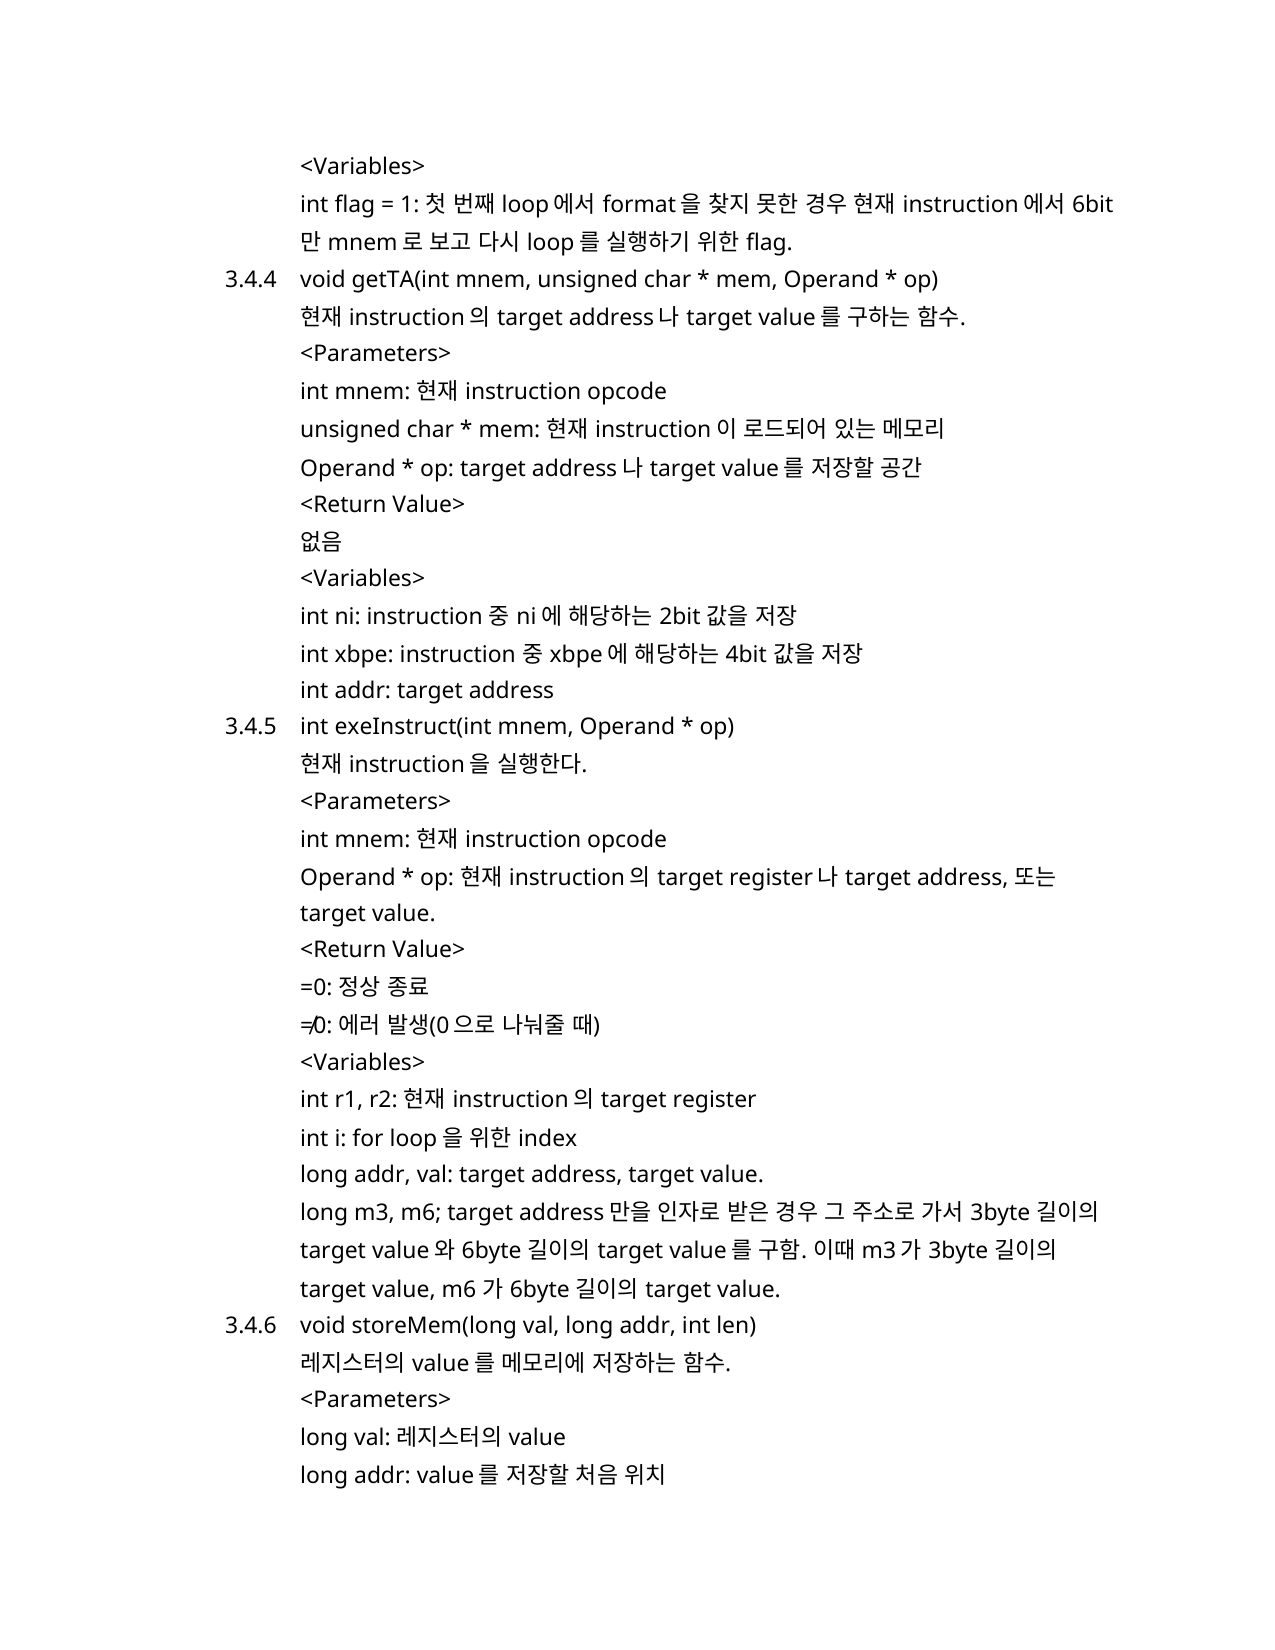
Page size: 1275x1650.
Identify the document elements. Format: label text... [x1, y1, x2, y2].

text <Return Value> [300, 933, 1125, 964]
text long val: 레지스터의 value [300, 1419, 1125, 1452]
list int exeInstruct(int mnem, Operand * op) [225, 710, 1125, 742]
list void storeMem(long val, long addr, int len) [225, 1309, 1125, 1340]
text 현재 instruction을 실행한다. [300, 746, 1125, 779]
text 없음 [300, 524, 1125, 557]
text long addr: value를 저장할 처음 위치 [300, 1457, 1125, 1491]
text Operand * op: 현재 instruction의 target register나 target address, 또는 target value. [300, 859, 1125, 928]
text <Parameters> [300, 337, 1125, 368]
text int r1, r2: 현재 instruction의 target register [300, 1081, 1125, 1115]
text int i: for loop을 위한 index [300, 1120, 1125, 1153]
text long addr, val: target address, target value. [300, 1158, 1125, 1189]
text <Variables> [300, 150, 1125, 181]
text int flag = 1: 첫 번째 loop에서 format을 찾지 못한 경우 현재 instruction에서 6bit만 mnem로 보고 다시 loop를 실행하기 위한 flag. [300, 186, 1125, 257]
text long m3, m6; target address만을 인자로 받은 경우 그 주소로 가서 3byte 길이의 target value와 6byte 길이의 target value를 구함. 이때 m3가 3byte 길이의 target value, m6 가 6byte 길이의 target value. [300, 1194, 1125, 1304]
text int ni: instruction 중 ni에 해당하는 2bit 값을 저장 [300, 598, 1125, 631]
text <Parameters> [300, 1383, 1125, 1414]
text <Parameters> [300, 784, 1125, 816]
text unsigned char * mem: 현재 instruction이 로드되어 있는 메모리 [300, 411, 1125, 444]
text <Variables> [300, 1045, 1125, 1077]
text <Variables> [300, 562, 1125, 593]
text int mnem: 현재 instruction opcode [300, 821, 1125, 854]
text 현재 instruction의 target address나 target value를 구하는 함수. [300, 298, 1125, 332]
text int mnem: 현재 instruction opcode [300, 373, 1125, 406]
list void getTA(int mnem, unsigned char * mem, Operand * op) [225, 262, 1125, 294]
text <Return Value> [300, 488, 1125, 519]
text Operand * op: target address나 target value를 저장할 공간 [300, 449, 1125, 483]
text int xbpe: instruction 중 xbpe에 해당하는 4bit 값을 저장 [300, 636, 1125, 669]
text =0: 정상 종료 [300, 969, 1125, 1002]
text ≠0: 에러 발생(0으로 나눠줄 때) [300, 1007, 1125, 1040]
text 레지스터의 value를 메모리에 저장하는 함수. [300, 1345, 1125, 1378]
text int addr: target address [300, 674, 1125, 706]
